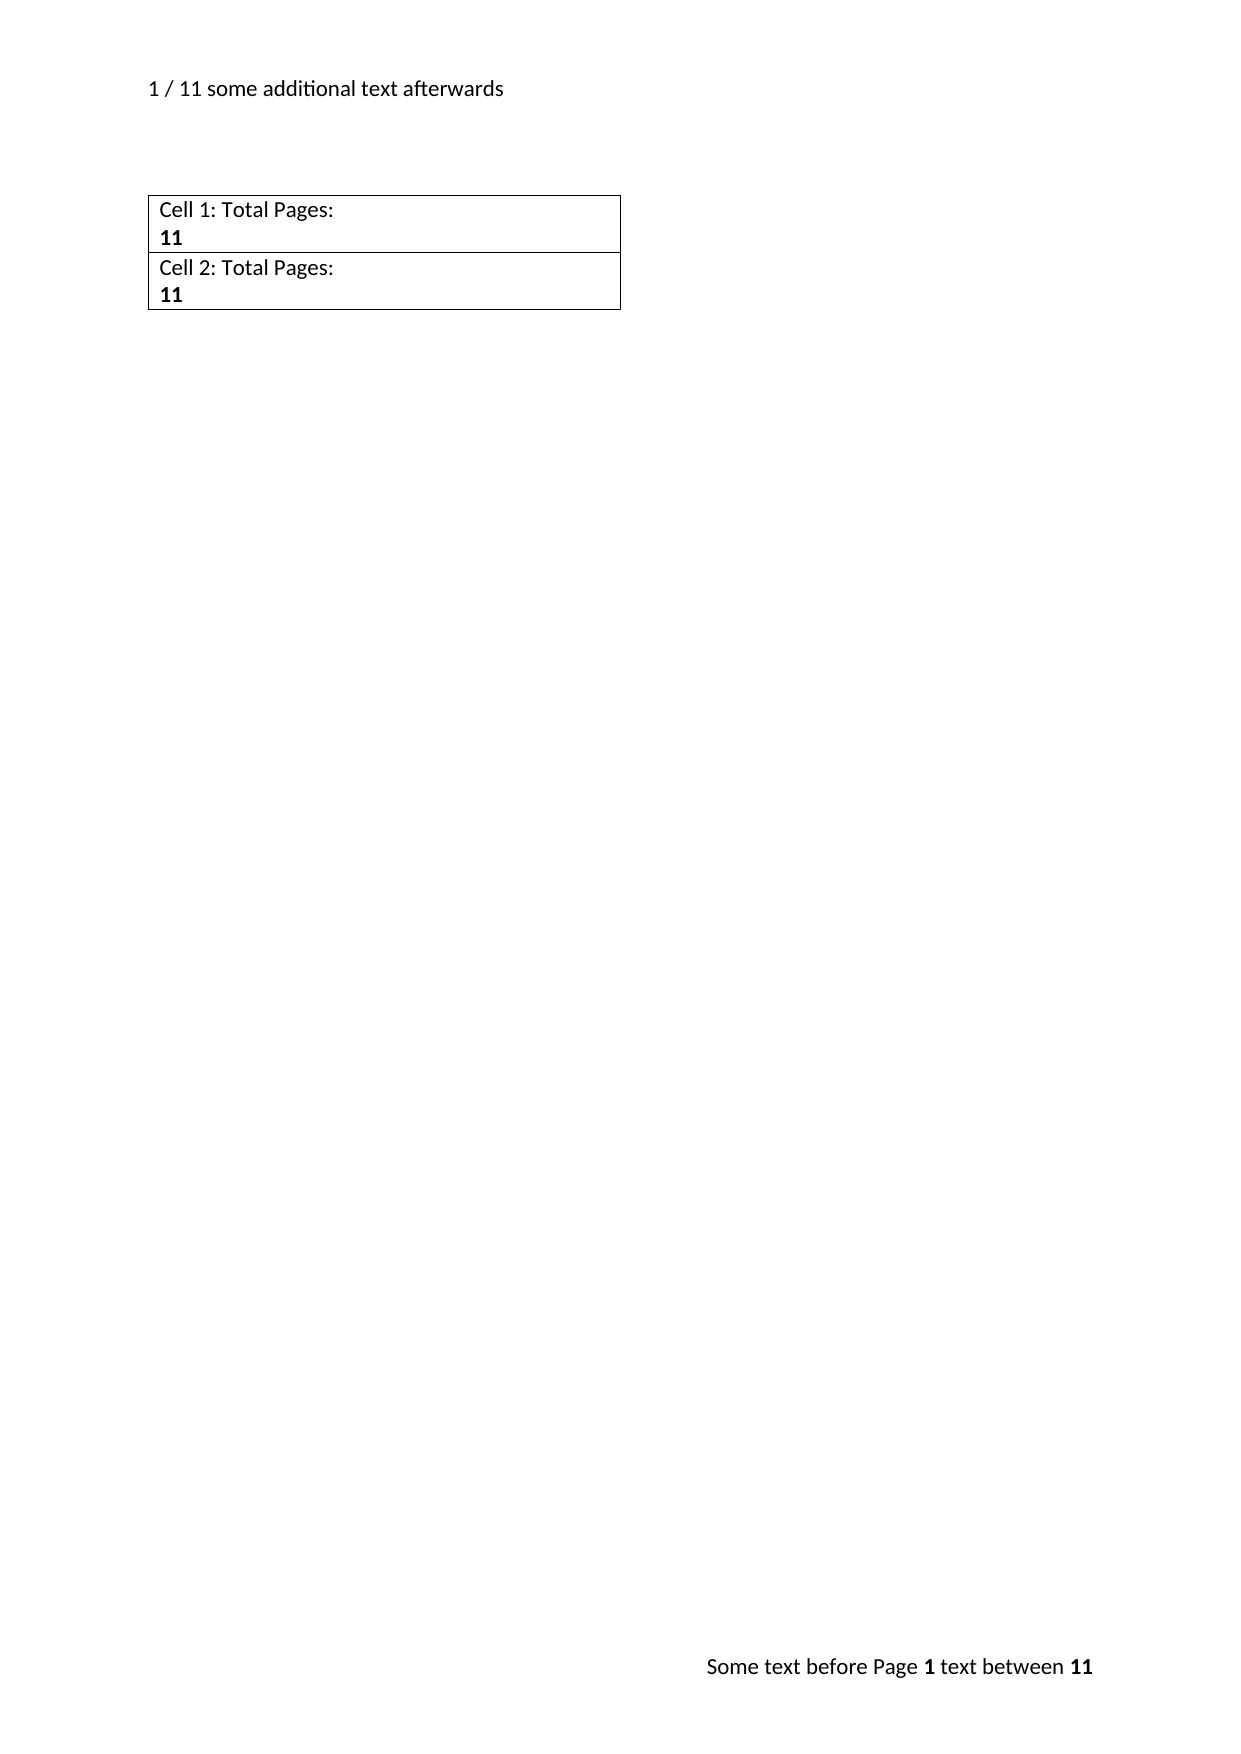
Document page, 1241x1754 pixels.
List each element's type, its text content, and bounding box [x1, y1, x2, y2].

table_header Cell 1: Total Pages: 1 [149, 196, 620, 252]
table_cell Cell 2: Total Pages: 1 [149, 253, 620, 309]
